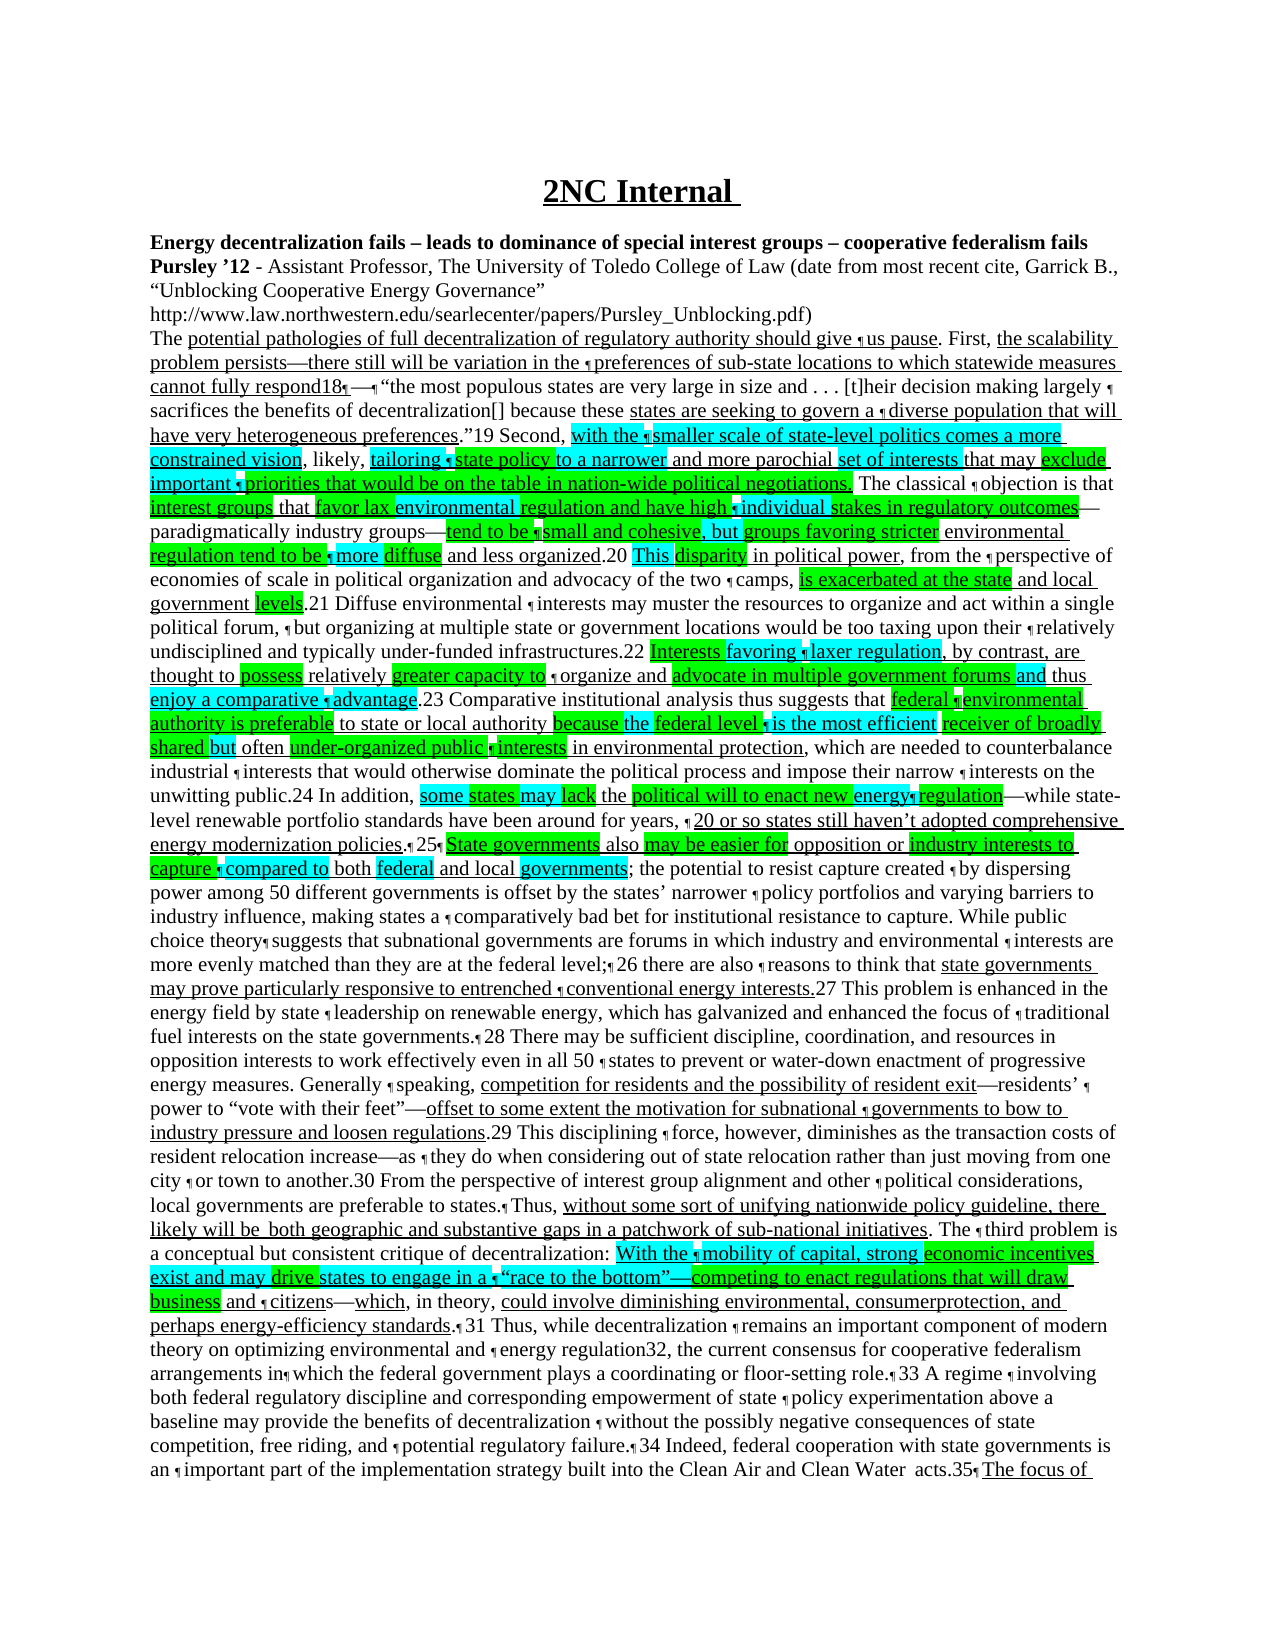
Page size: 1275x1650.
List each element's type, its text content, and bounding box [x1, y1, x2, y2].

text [150, 326, 1125, 1481]
text Pursley ’12 - Assistant Professor, The University of Toledo College of Law (date from most recent cite, Garrick B., “Unblocking Cooperative Energy Governance” http://www.law.northwestern.edu/searlecenter/papers/Pursley_Unblocking.pdf) [150, 254, 1125, 326]
subtitle Energy decentralization fails – leads to dominance of special interest groups – cooperative federalism fails [150, 230, 1125, 254]
subtitle 2NC Internal [150, 171, 1125, 209]
